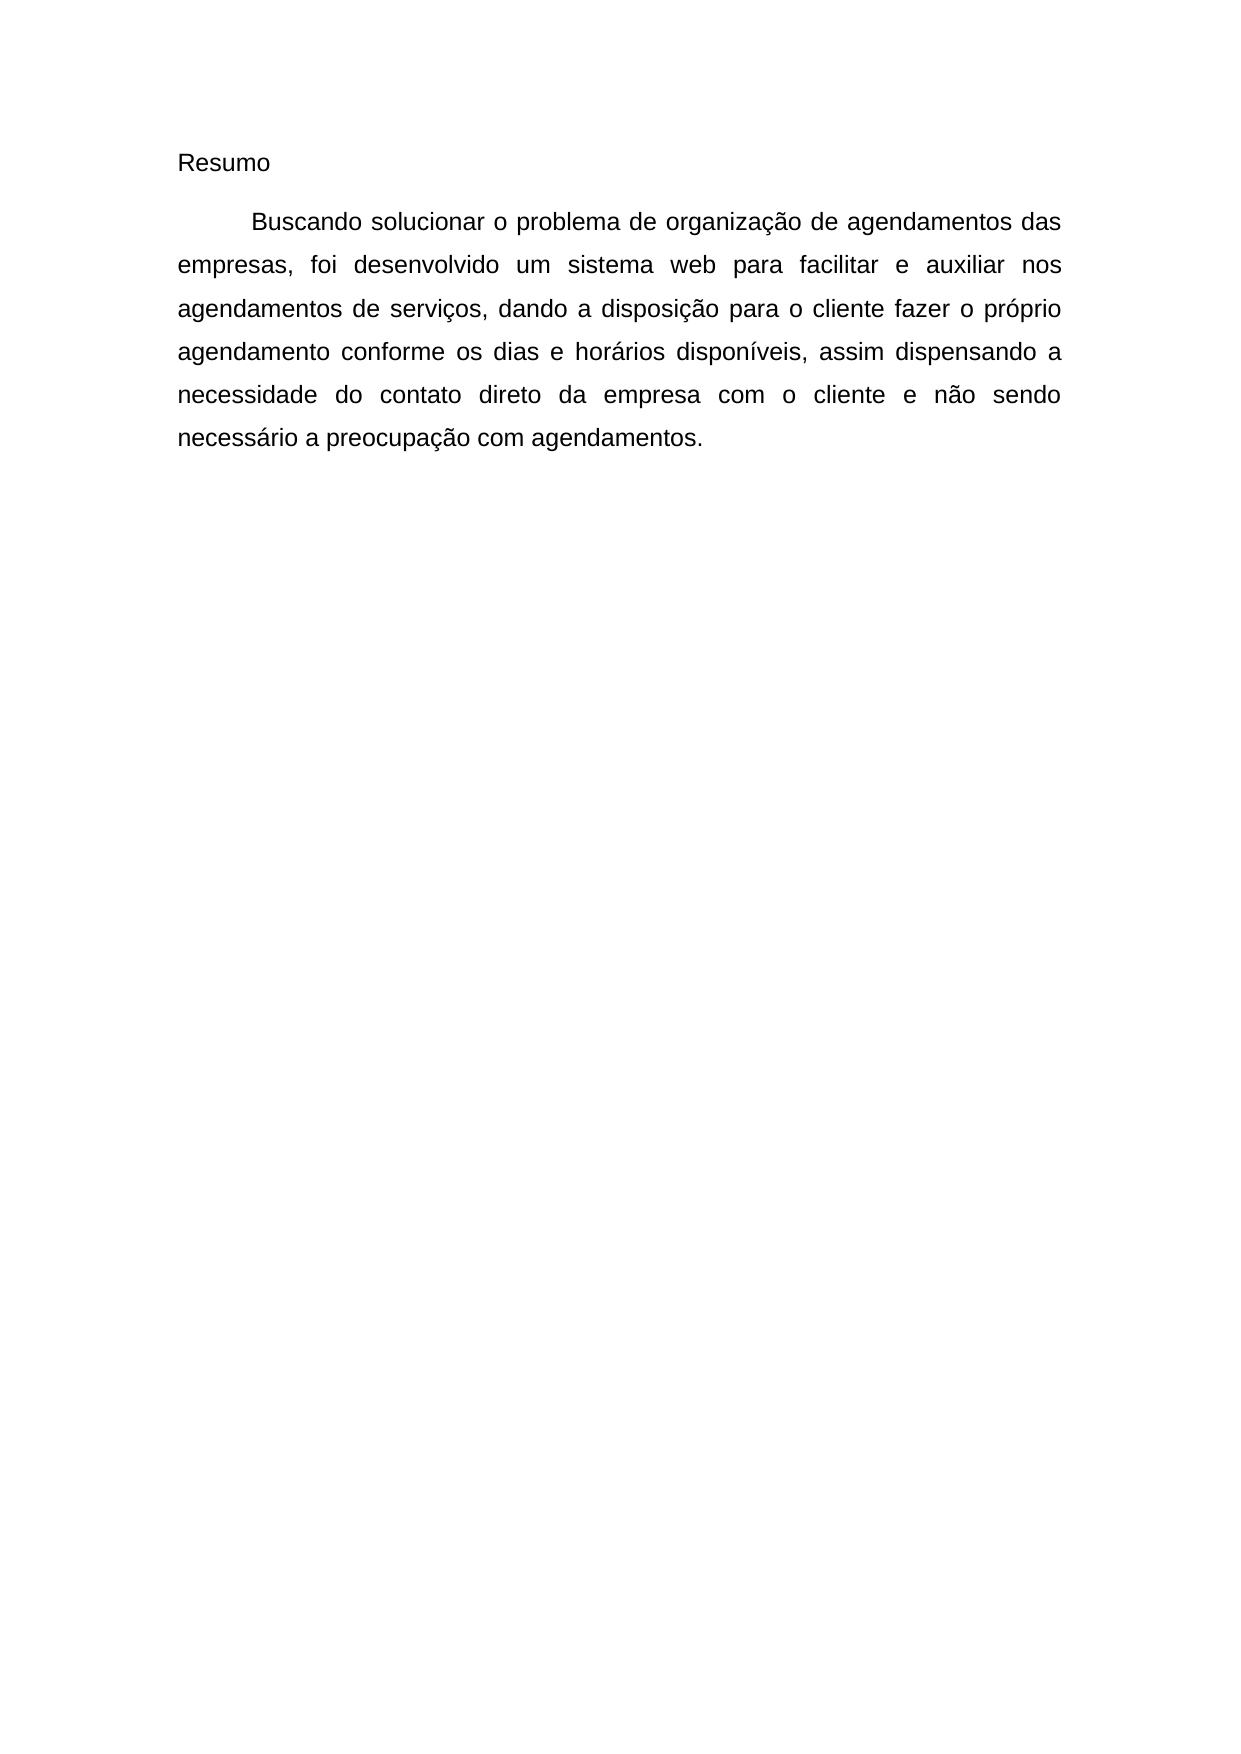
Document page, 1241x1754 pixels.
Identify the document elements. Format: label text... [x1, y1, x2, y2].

text Resumo [177, 148, 1063, 176]
text Buscando solucionar o problema de organização de agendamentos das empresas, foi desenvolvido um sistema web para facilitar e auxiliar nos agendamentos de serviços, dando a disposição para o cliente fazer o próprio agendamento conforme os dias e horários disponíveis, assim dispensando a necessidade do contato direto da empresa com o cliente e não sendo necessário a preocupação com agendamentos. [177, 207, 1063, 452]
